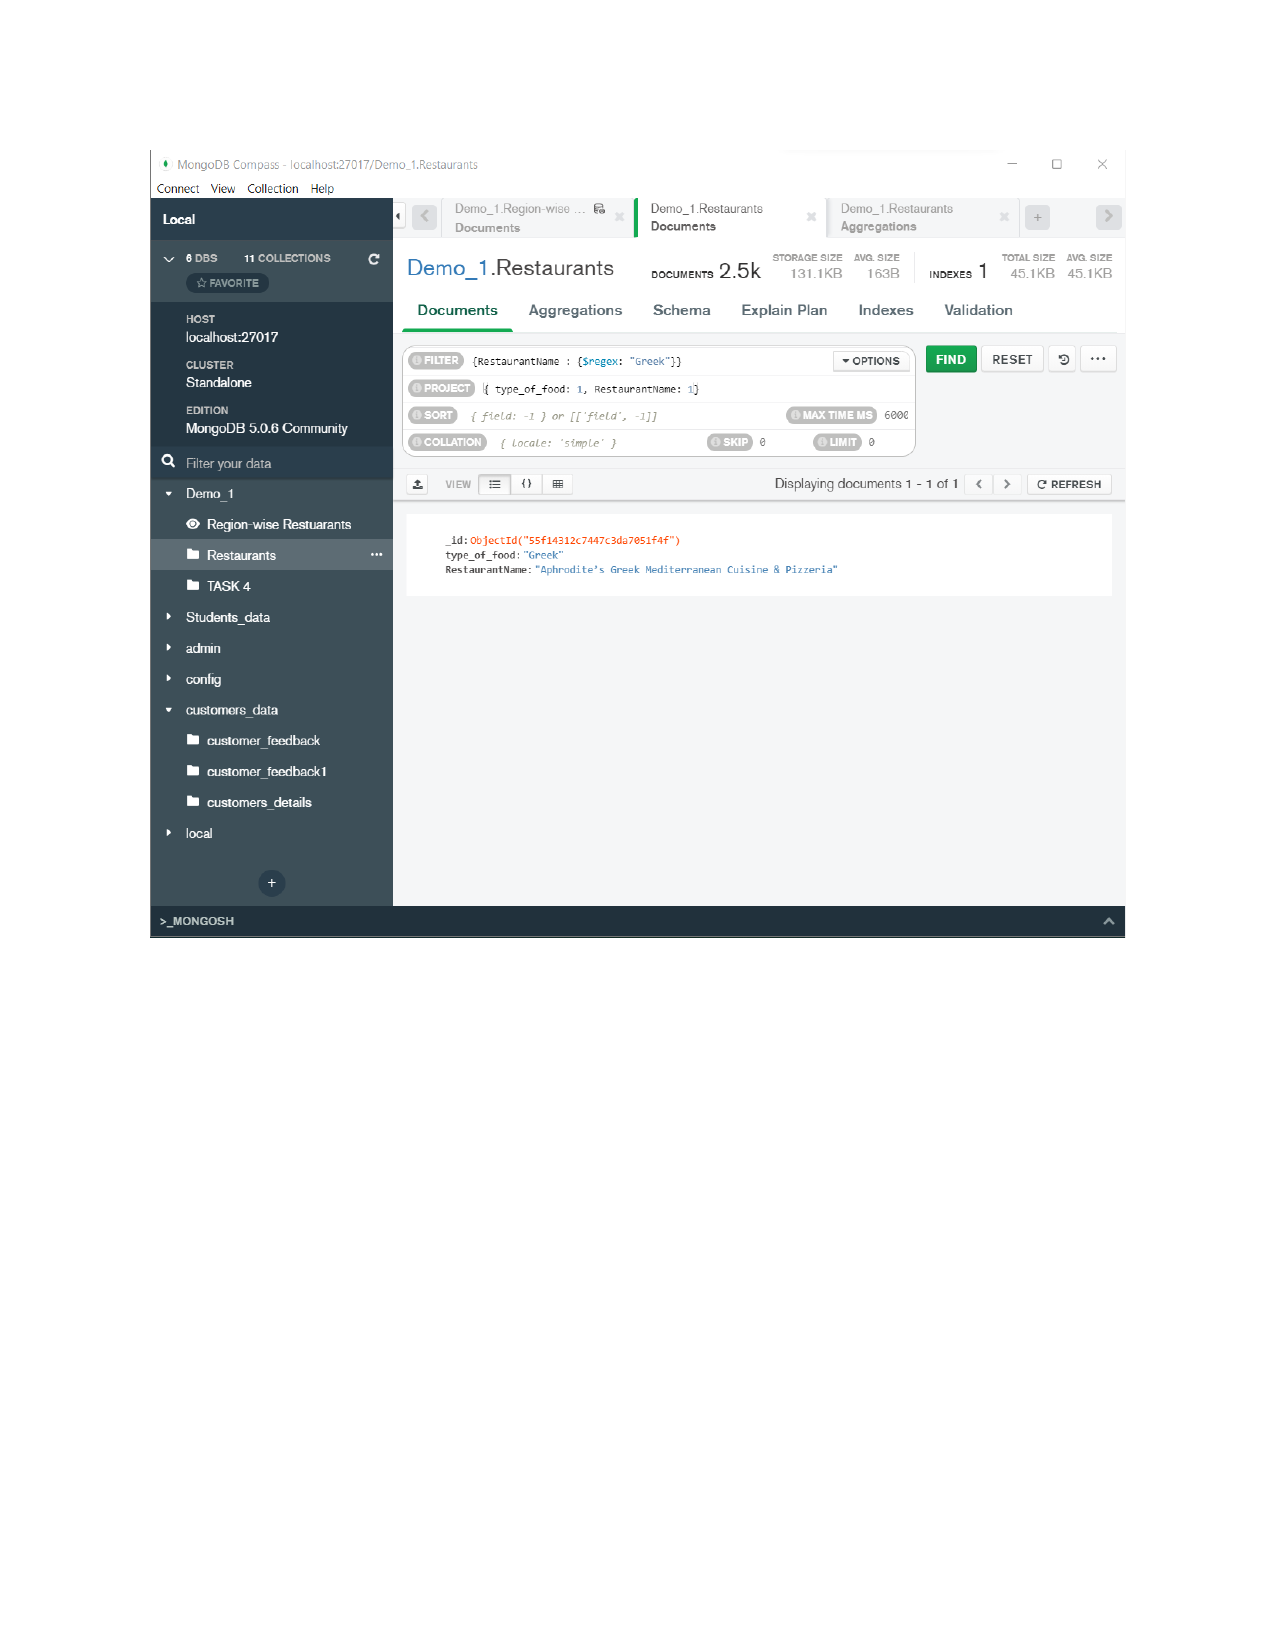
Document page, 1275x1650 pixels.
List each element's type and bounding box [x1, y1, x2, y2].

picture [150, 150, 1125, 938]
